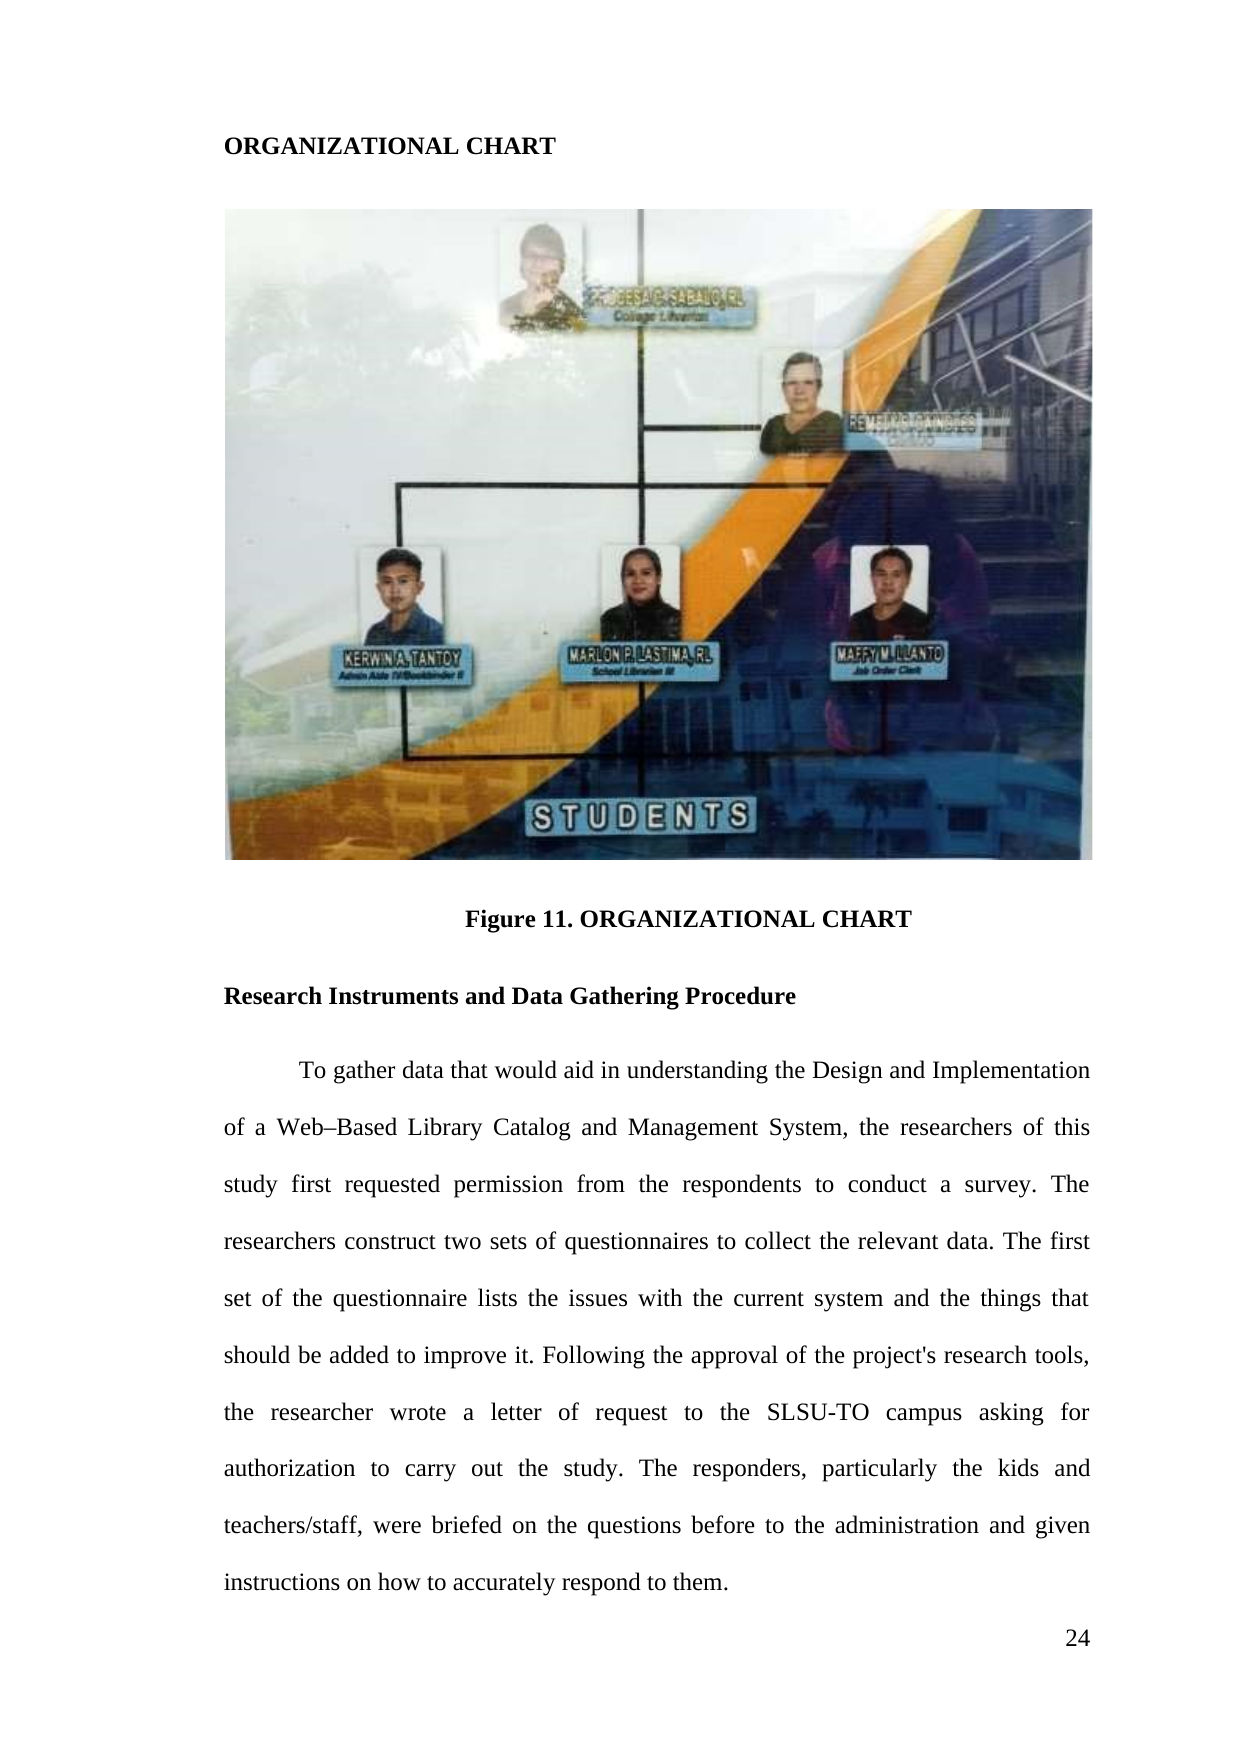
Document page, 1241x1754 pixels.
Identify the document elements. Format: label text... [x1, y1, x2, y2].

picture [225, 209, 1093, 860]
text To gather data that would aid in understanding the Design and Implementation of a Web–Based Library Catalog and Management System, the researchers of this study first requested permission from the respondents to conduct a survey. The researchers construct two sets of questionnaires to collect the relevant data. The first set of the questionnaire lists the issues with the current system and the things that should be added to improve it. Following the approval of the project's research tools, the researcher wrote a letter of request to the SLSU-TO campus asking for authorization to carry out the study. The responders, particularly the kids and teachers/staff, were briefed on the questions before to the administration and given instructions on how to accurately respond to them. [223, 1055, 1091, 1596]
text ORGANIZATIONAL CHART [223, 131, 1091, 160]
subtitle Figure 11. ORGANIZATIONAL CHART [225, 904, 1152, 932]
text Research Instruments and Data Gathering Procedure [223, 981, 1091, 1010]
